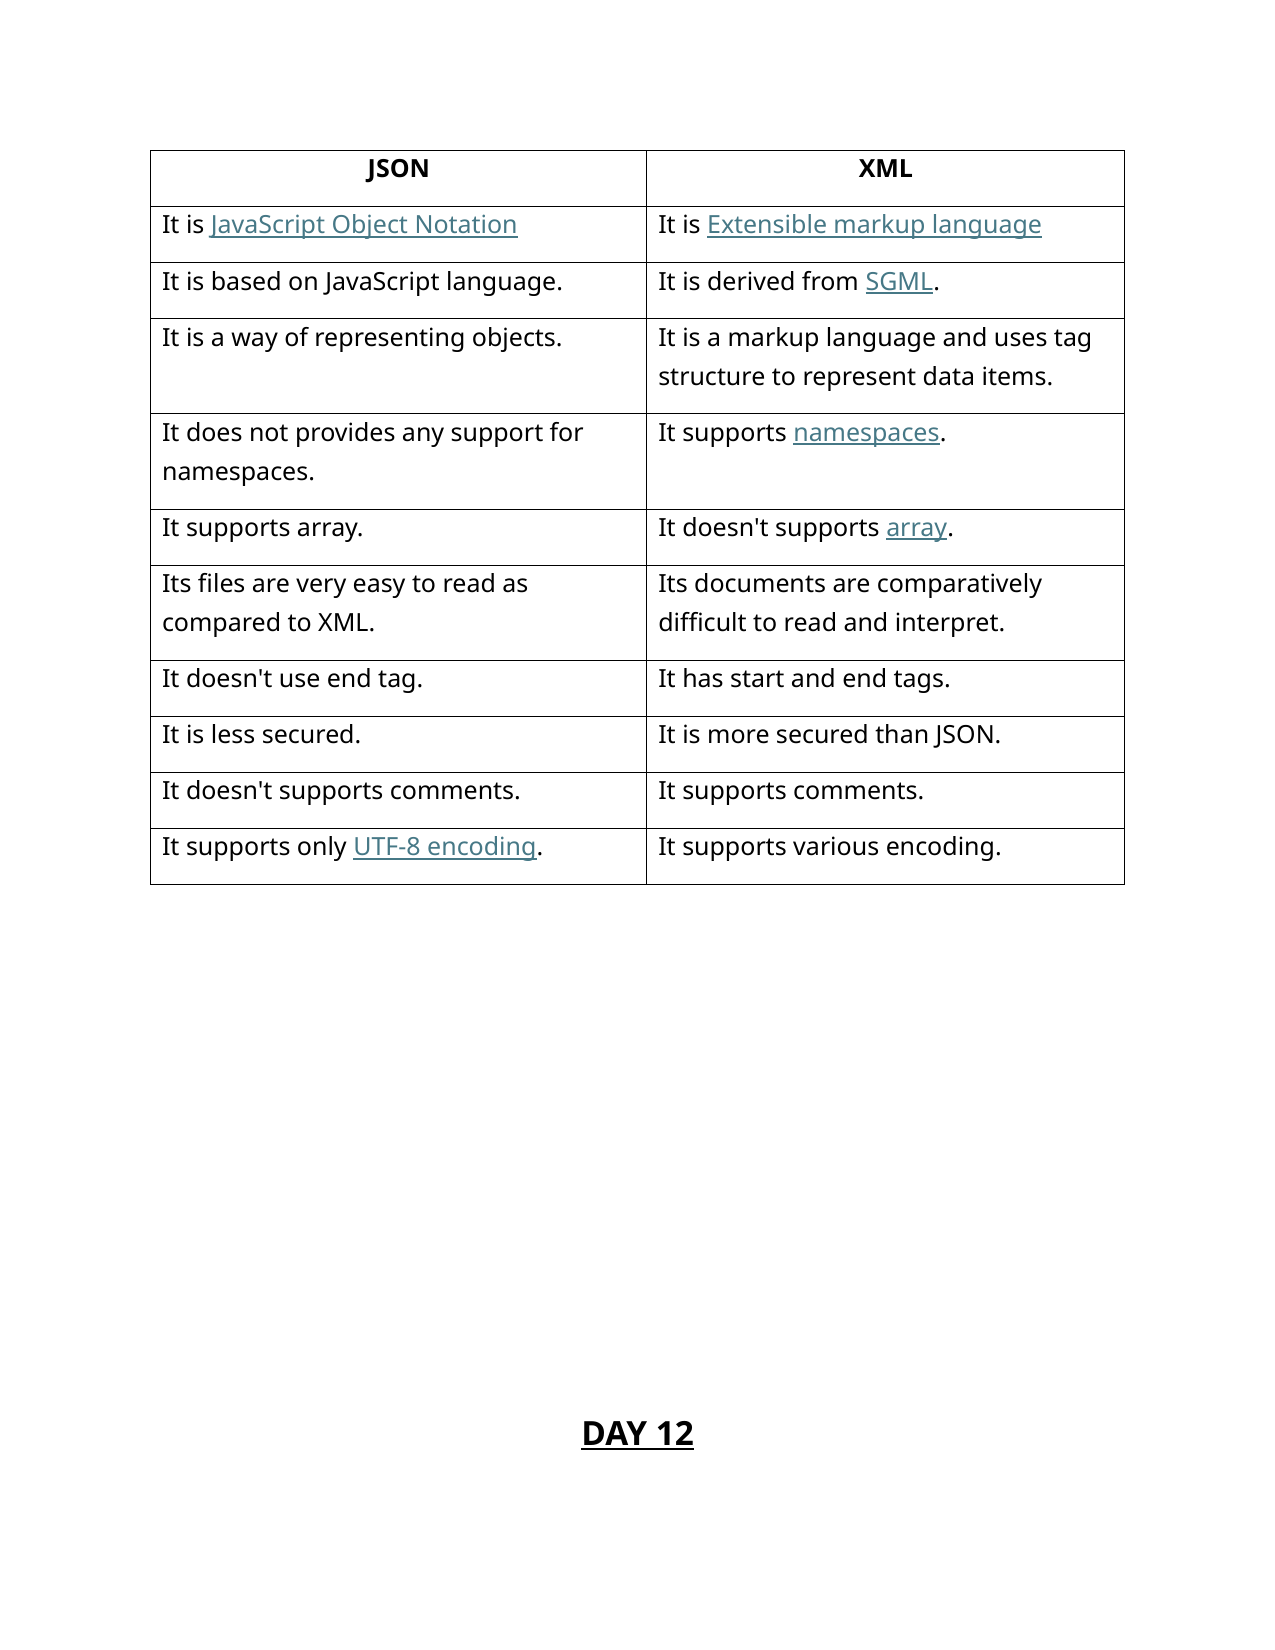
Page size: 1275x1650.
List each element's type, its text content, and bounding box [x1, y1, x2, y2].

table_cell It is a markup language and uses tag structure to represent data items. [647, 319, 1124, 413]
table_cell It doesn't use end tag. [151, 661, 646, 716]
table_cell Its documents are comparatively difficult to read and interpret. [647, 566, 1124, 660]
table_cell It is JavaScript Object Notation [151, 207, 646, 262]
table_cell Its files are very easy to read as compared to XML. [151, 566, 646, 660]
table_cell It supports various encoding. [647, 829, 1124, 884]
table_cell It has start and end tags. [647, 661, 1124, 716]
table_cell It is a way of representing objects. [151, 319, 646, 413]
table_cell It supports namespaces. [647, 414, 1124, 508]
table_cell It supports only UTF-8 encoding. [151, 829, 646, 884]
table_cell It doesn't supports comments. [151, 773, 646, 828]
table_cell It doesn't supports array. [647, 510, 1124, 564]
table_cell It is Extensible markup language [647, 207, 1124, 262]
table_cell It supports comments. [647, 773, 1124, 828]
table_cell It is more secured than JSON. [647, 717, 1124, 772]
table_cell It supports array. [151, 510, 646, 564]
table_cell It does not provides any support for namespaces. [151, 414, 646, 508]
table_header JSON [151, 151, 646, 206]
table_cell It is less secured. [151, 717, 646, 772]
text DAY 12 [150, 1410, 1125, 1455]
table_cell It is based on JavaScript language. [151, 263, 646, 318]
table_header XML [647, 151, 1124, 206]
table_cell It is derived from SGML. [647, 263, 1124, 318]
